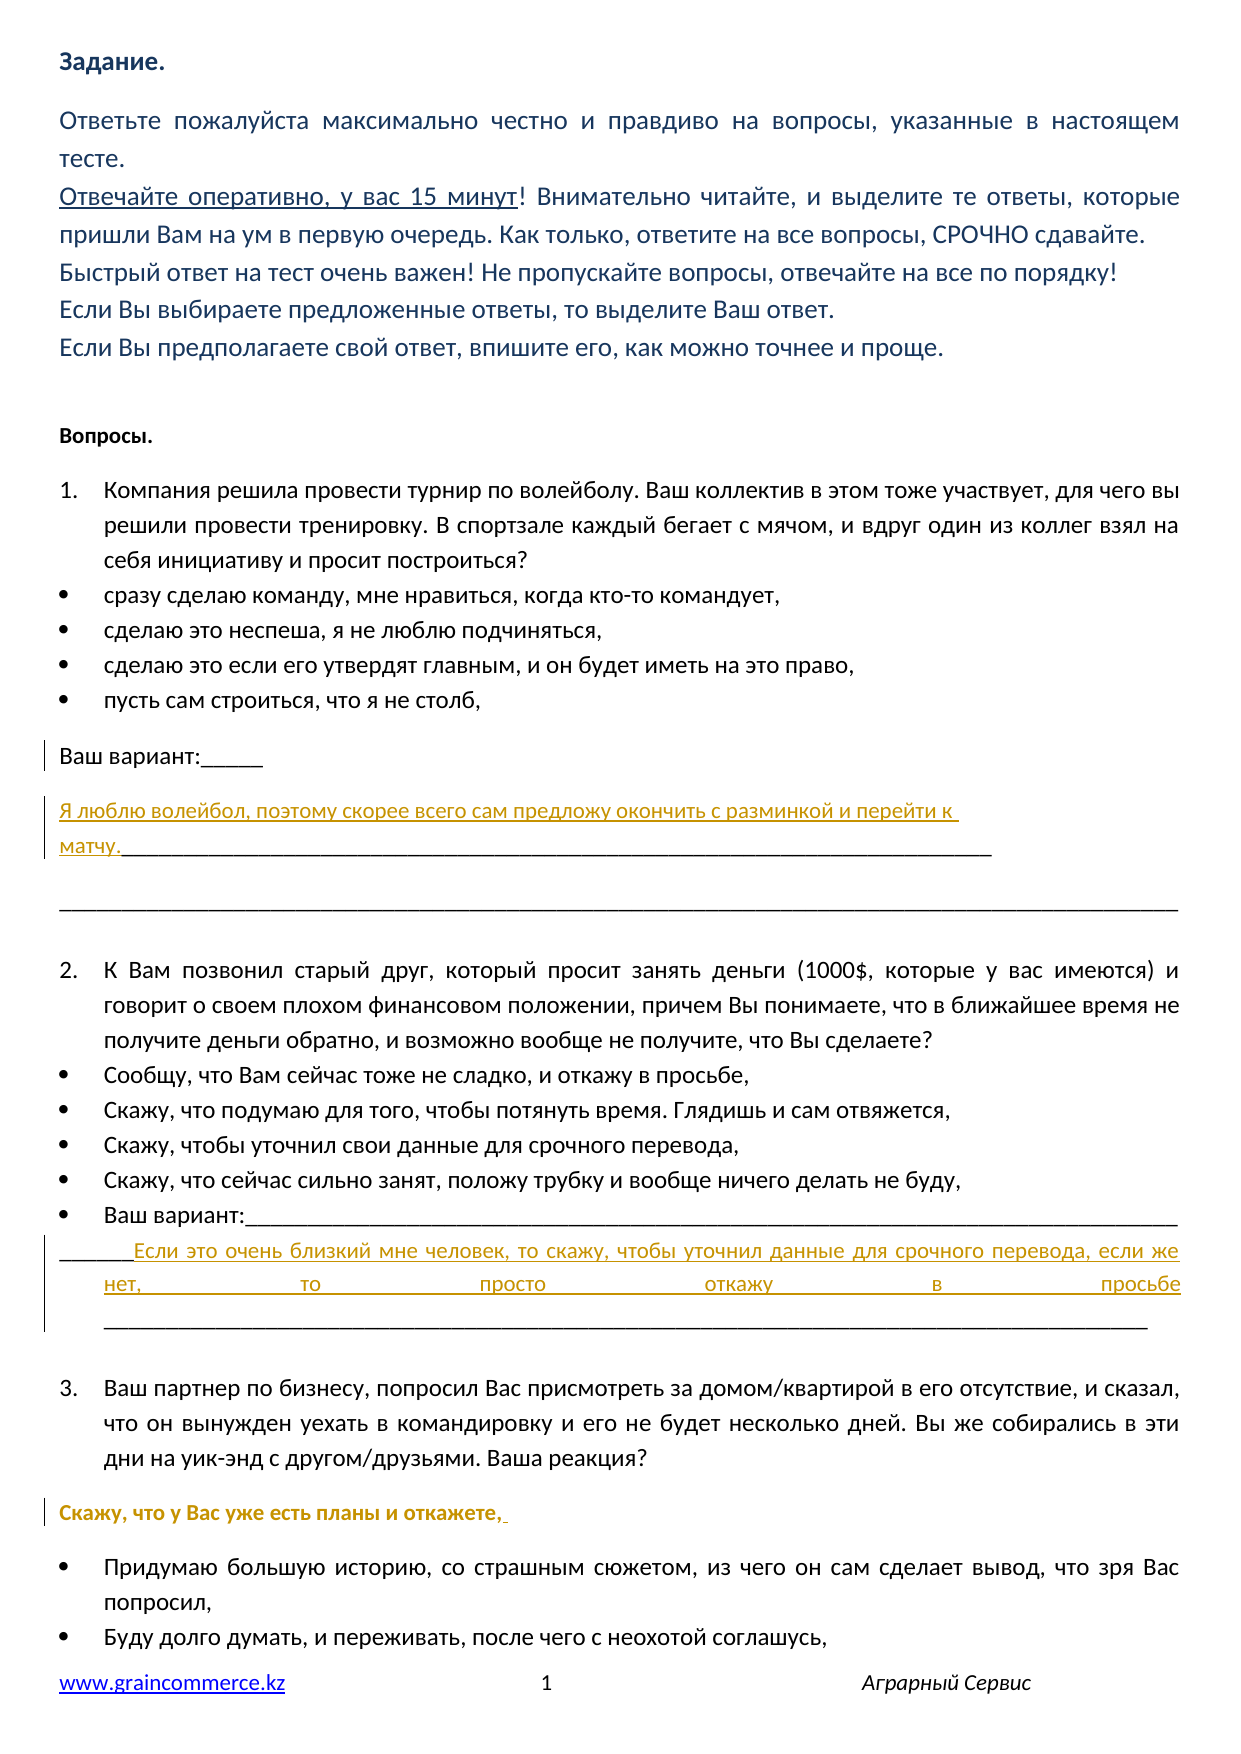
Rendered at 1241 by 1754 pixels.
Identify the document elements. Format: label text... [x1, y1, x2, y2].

list Скажу, что подумаю для того, чтобы потянуть время. Глядишь и сам отвяжется, [59, 1094, 1181, 1125]
list К Вам позвонил старый друг, который просит занять деньги (1000$, которые у вас имеются) и говорит о своем плохом финансовом положении, причем Вы понимаете, что в ближайшее время не получите деньги обратно, и возможно вообще не получите, что Вы сделаете? [59, 954, 1181, 1055]
list Буду долго думать, и переживать, после чего с неохотой соглашусь, [59, 1621, 1181, 1651]
list Ваш вариант:___________________________________________________________________________ [59, 1199, 1181, 1230]
list сделаю это если его утвердят главным, и он будет иметь на это право, [59, 649, 1181, 680]
list Ваш партнер по бизнесу, попросил Вас присмотреть за домом/квартирой в его отсутствие, и сказал, что он вынужден уехать в командировку и его не будет несколько дней. Вы же собирались в эти дни на уик-энд с другом/друзьями. Ваша реакция? [59, 1372, 1181, 1472]
list сделаю это неспеша, я не люблю подчиняться, [59, 614, 1181, 645]
text Задание. [59, 44, 1181, 77]
text Быстрый ответ на тест очень важен! Не пропускайте вопросы, отвечайте на все по порядку! [59, 255, 1181, 288]
list пусть сам строиться, что я не столб, [59, 684, 1181, 715]
list сразу сделаю команду, мне нравиться, когда кто-то командует, [59, 579, 1181, 610]
list __________________________________________________________________________________________ [59, 1234, 1181, 1332]
text Вопросы. [59, 422, 1181, 449]
list __________________________________________________________________________________________ [59, 884, 1181, 915]
list Сообщу, что Вам сейчас тоже не сладко, и откажу в просьбе, [59, 1059, 1181, 1090]
text Если Вы предполагаете свой ответ, впишите его, как можно точнее и проще. [59, 331, 1181, 364]
text Если Вы выбираете предложенные ответы, то выделите Ваш ответ. [59, 293, 1181, 326]
text Ваш вариант:_____ [59, 740, 1181, 771]
list Скажу, что у Вас уже есть планы и откажете, [59, 1498, 1181, 1526]
text Ответьте пожалуйста максимально честно и правдиво на вопросы, указанные в настоящем тесте. [59, 103, 1181, 174]
list Скажу, чтобы уточнил свои данные для срочного перевода, [59, 1129, 1181, 1160]
list Компания решила провести турнир по волейболу. Ваш коллектив в этом тоже участвует, для чего вы решили провести тренировку. В спортзале каждый бегает с мячом, и вдруг один из коллег взял на себя инициативу и просит построиться? [59, 474, 1181, 575]
list Придумаю большую историю, со страшным сюжетом, из чего он сам сделает вывод, что зря Вас попросил, [59, 1551, 1181, 1616]
text Отвечайте оперативно, у вас 15 минут! Внимательно читайте, и выделите те ответы, которые пришли Вам на ум в первую очередь. Как только, ответите на все вопросы, СРОЧНО сдавайте. [59, 179, 1181, 250]
list ______________________________________________________________________ [59, 796, 1181, 859]
list Скажу, что сейчас сильно занят, положу трубку и вообще ничего делать не буду, [59, 1164, 1181, 1195]
